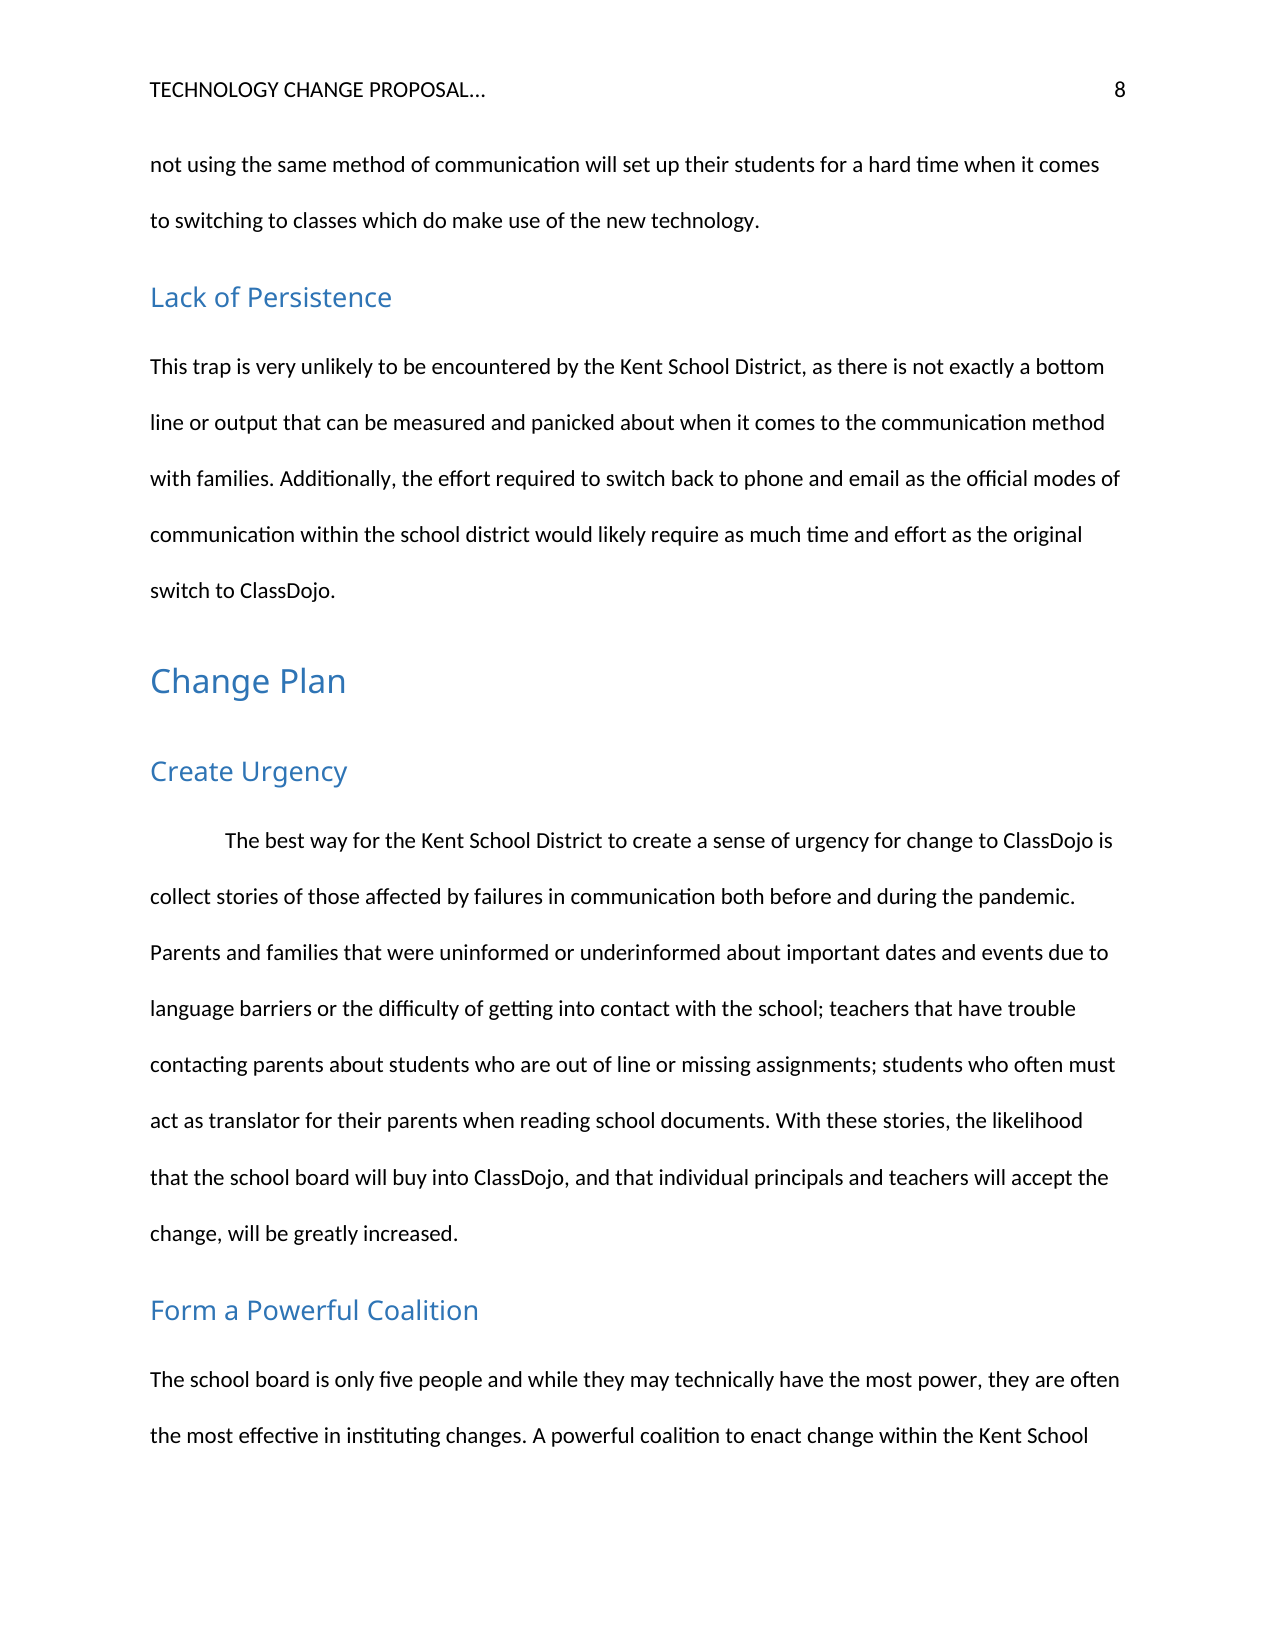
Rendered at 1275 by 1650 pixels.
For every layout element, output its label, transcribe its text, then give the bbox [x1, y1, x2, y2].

text This trap is very unlikely to be encountered by the Kent School District, as there is not exactly a bottom line or output that can be measured and panicked about when it comes to the communication method with families. Additionally, the effort required to switch back to phone and email as the official modes of communication within the school district would likely require as much time and effort as the original switch to ClassDojo. [150, 352, 1125, 605]
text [150, 1365, 1125, 1449]
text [150, 150, 1125, 234]
subtitle Create Urgency [150, 753, 1125, 789]
subtitle Change Plan [150, 658, 1125, 703]
subtitle Form a Powerful Coalition [150, 1291, 1125, 1328]
text The best way for the Kent School District to create a sense of urgency for change to ClassDojo is collect stories of those affected by failures in communication both before and during the pandemic. Parents and families that were uninformed or underinformed about important dates and events due to language barriers or the difficulty of getting into contact with the school; teachers that have trouble contacting parents about students who are out of line or missing assignments; students who often must act as translator for their parents when reading school documents. With these stories, the likelihood that the school board will buy into ClassDojo, and that individual principals and teachers will accept the change, will be greatly increased. [150, 826, 1125, 1247]
subtitle Lack of Persistence [150, 279, 1125, 316]
